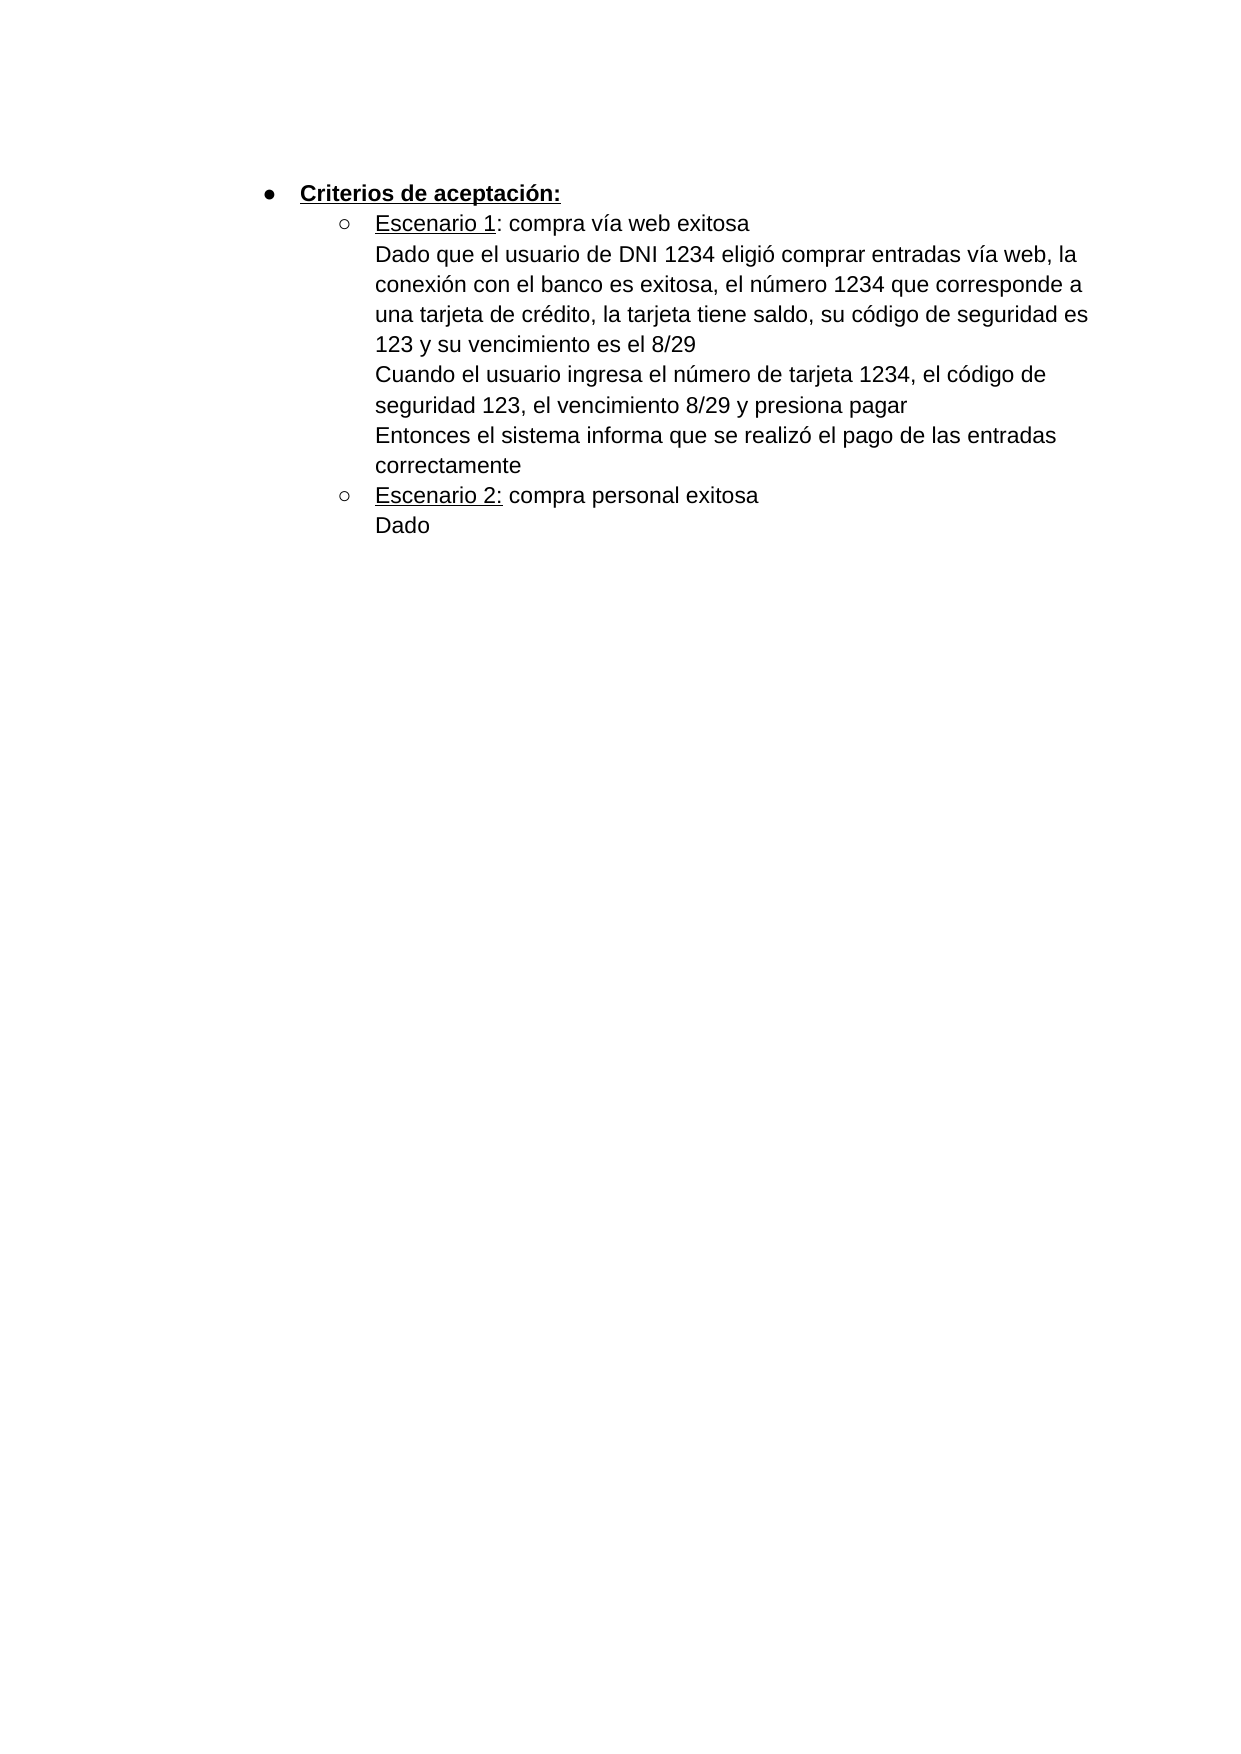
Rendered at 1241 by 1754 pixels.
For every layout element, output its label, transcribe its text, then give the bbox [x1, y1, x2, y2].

text Entonces el sistema informa que se realizó el pago de las entradas correctamente [375, 422, 1090, 478]
text Dado que el usuario de DNI 1234 eligió comprar entradas vía web, la conexión con el banco es exitosa, el número 1234 que corresponde a una tarjeta de crédito, la tarjeta tiene saldo, su código de seguridad es 123 y su vencimiento es el 8/29 [375, 241, 1090, 358]
list Escenario 1: compra vía web exitosa [337, 210, 1090, 237]
text Cuando el usuario ingresa el número de tarjeta 1234, el código de seguridad 123, el vencimiento 8/29 y presiona pagar [375, 361, 1090, 418]
list Criterios de aceptación: [262, 180, 1090, 207]
list Escenario 2: compra personal exitosa [337, 482, 1090, 509]
text Dado [375, 512, 1090, 539]
